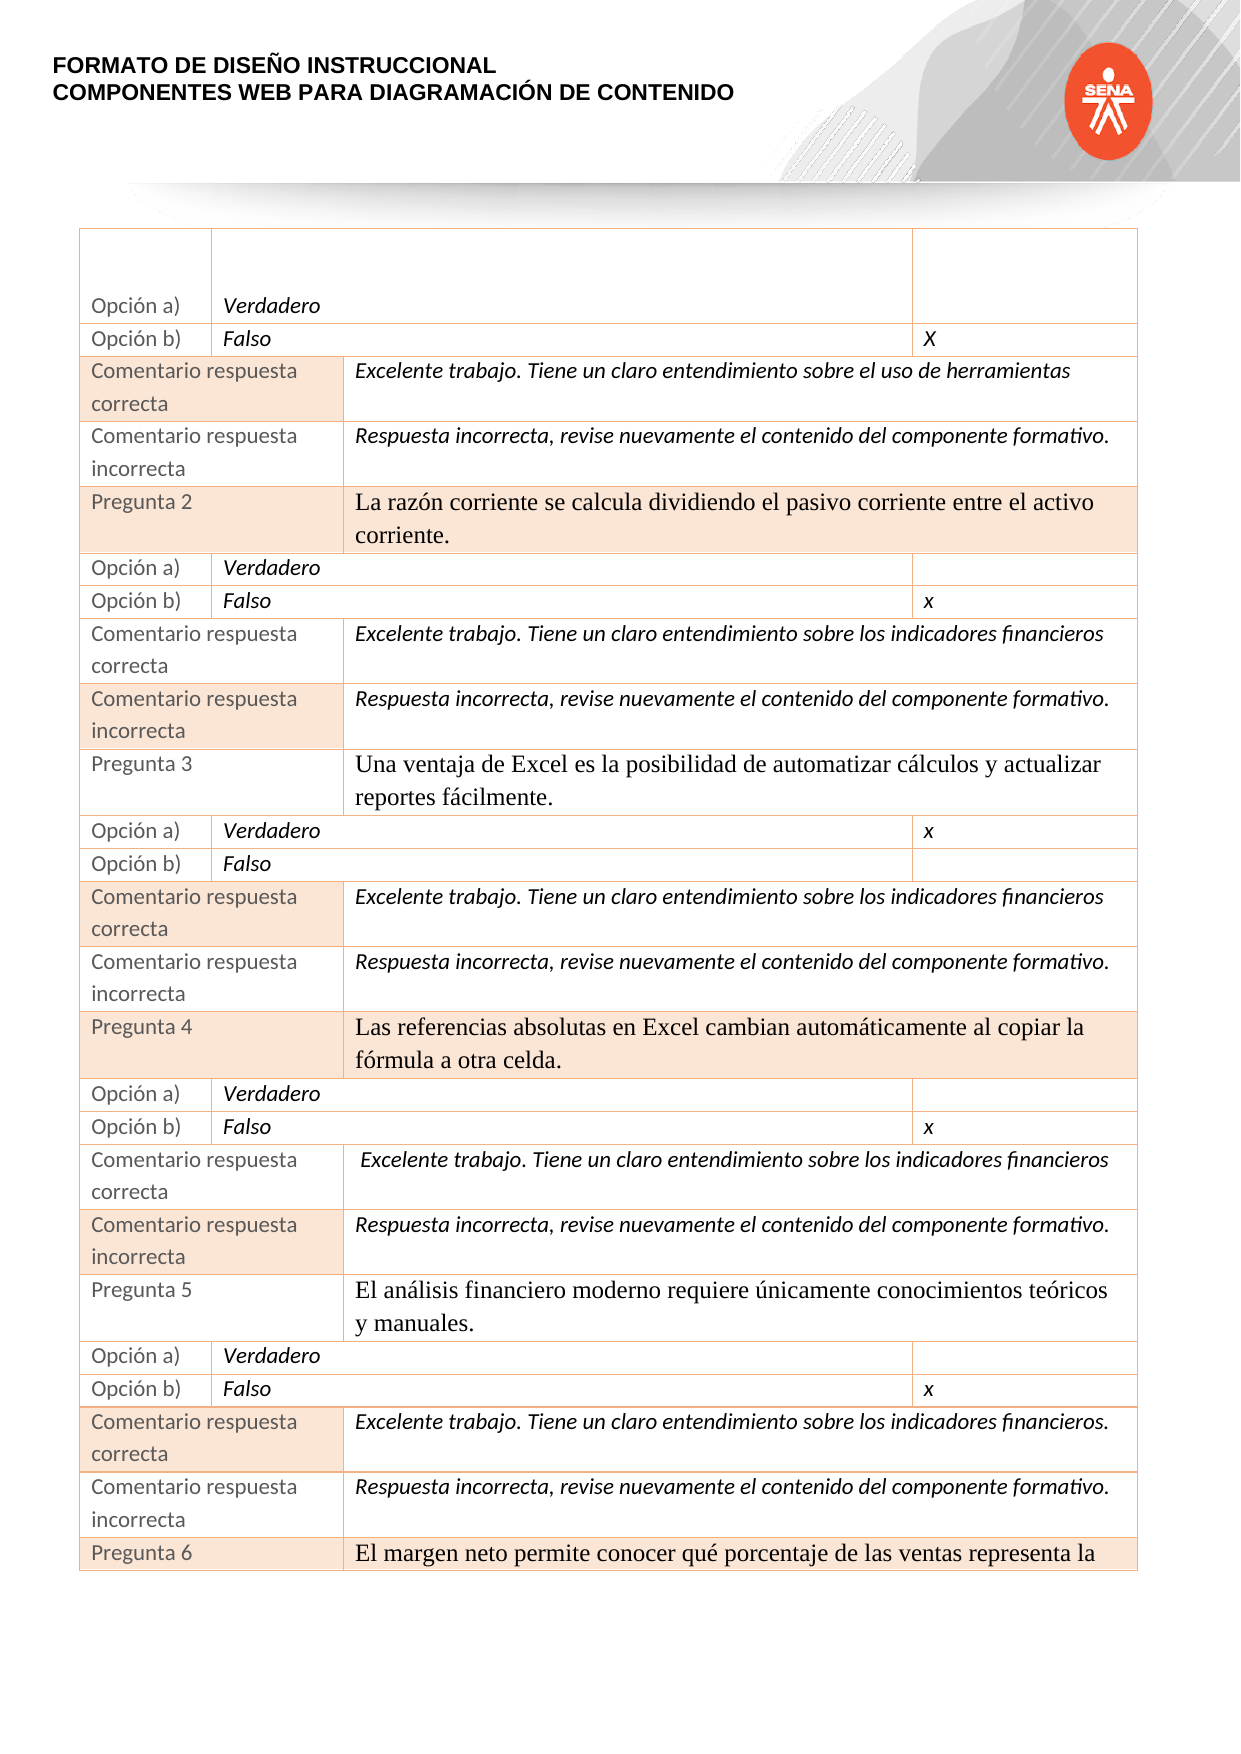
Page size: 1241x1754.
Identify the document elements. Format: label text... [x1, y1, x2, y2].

table_cell [913, 1342, 1137, 1373]
table_cell Opción b) [80, 1375, 211, 1406]
table_cell Verdadero [212, 229, 912, 323]
table_cell Verdadero [212, 1079, 912, 1111]
table_cell Excelente trabajo. Tiene un claro entendimiento sobre los indicadores financieros [344, 1145, 1137, 1209]
table_cell Respuesta incorrecta, revise nuevamente el contenido del componente formativo. [344, 422, 1137, 486]
table_cell Opción a) [80, 1342, 211, 1373]
table_cell Pregunta 3 [80, 750, 343, 815]
table_cell [913, 554, 1137, 585]
table_cell Excelente trabajo. Tiene un claro entendimiento sobre el uso de herramientas [344, 357, 1137, 421]
table_cell El margen neto permite conocer qué porcentaje de las ventas representa la utilidad neta. [344, 1538, 1137, 1569]
table_cell Falso [212, 849, 912, 881]
table_cell Las referencias absolutas en Excel cambian automáticamente al copiar la fórmula a otra celda. [344, 1012, 1137, 1078]
table_cell El análisis financiero moderno requiere únicamente conocimientos teóricos y manuales. [344, 1275, 1137, 1341]
table_cell Verdadero [212, 816, 912, 848]
table_cell Falso [212, 586, 912, 618]
table_cell [913, 849, 1137, 881]
table_cell Falso [212, 1375, 912, 1406]
table_cell Respuesta incorrecta, revise nuevamente el contenido del componente formativo. [344, 1473, 1137, 1537]
table_cell La razón corriente se calcula dividiendo el pasivo corriente entre el activo corriente. [344, 487, 1137, 552]
table_cell Comentario respuesta incorrecta [80, 1210, 343, 1274]
table_cell x [913, 586, 1137, 618]
picture [0, 0, 1241, 229]
table_cell Excelente trabajo. Tiene un claro entendimiento sobre los indicadores financieros [344, 619, 1137, 683]
table_cell Pregunta 5 [80, 1275, 343, 1341]
table_cell x [913, 816, 1137, 848]
table_cell x [913, 1112, 1137, 1144]
table_cell Pregunta 4 [80, 1012, 343, 1078]
table_cell Falso [212, 324, 912, 356]
table_cell [913, 229, 1137, 323]
table_cell X [913, 324, 1137, 356]
table_cell Respuesta incorrecta, revise nuevamente el contenido del componente formativo. [344, 947, 1137, 1011]
table_cell Opción b) [80, 586, 211, 618]
table_cell Opción a) [80, 554, 211, 585]
table_cell Opción a) [80, 229, 211, 323]
table_cell [913, 1079, 1137, 1111]
table_cell Excelente trabajo. Tiene un claro entendimiento sobre los indicadores financieros. [344, 1408, 1137, 1471]
table_cell Una ventaja de Excel es la posibilidad de automatizar cálculos y actualizar reportes fácilmente. [344, 750, 1137, 815]
table_cell Respuesta incorrecta, revise nuevamente el contenido del componente formativo. [344, 1210, 1137, 1274]
table_cell Falso [212, 1112, 912, 1144]
table_cell Comentario respuesta incorrecta [80, 947, 343, 1011]
table_cell Opción a) [80, 1079, 211, 1111]
table_cell Comentario respuesta correcta [80, 1408, 343, 1471]
table_cell x [913, 1375, 1137, 1406]
table_cell Comentario respuesta correcta [80, 619, 343, 683]
table_cell Opción b) [80, 849, 211, 881]
table_cell Opción b) [80, 1112, 211, 1144]
table_cell Pregunta 2 [80, 487, 343, 552]
table_cell Verdadero [212, 1342, 912, 1373]
table_cell Comentario respuesta incorrecta [80, 684, 343, 748]
table_cell Comentario respuesta incorrecta [80, 1473, 343, 1537]
table_cell Comentario respuesta correcta [80, 882, 343, 946]
table_cell Opción a) [80, 816, 211, 848]
table_cell Comentario respuesta correcta [80, 357, 343, 421]
table_cell Excelente trabajo. Tiene un claro entendimiento sobre los indicadores financieros [344, 882, 1137, 946]
table_cell Respuesta incorrecta, revise nuevamente el contenido del componente formativo. [344, 684, 1137, 748]
table_cell Opción b) [80, 324, 211, 356]
table_cell Pregunta 6 [80, 1538, 343, 1569]
table_cell Comentario respuesta correcta [80, 1145, 343, 1209]
table_cell Comentario respuesta incorrecta [80, 422, 343, 486]
table_cell Verdadero [212, 554, 912, 585]
